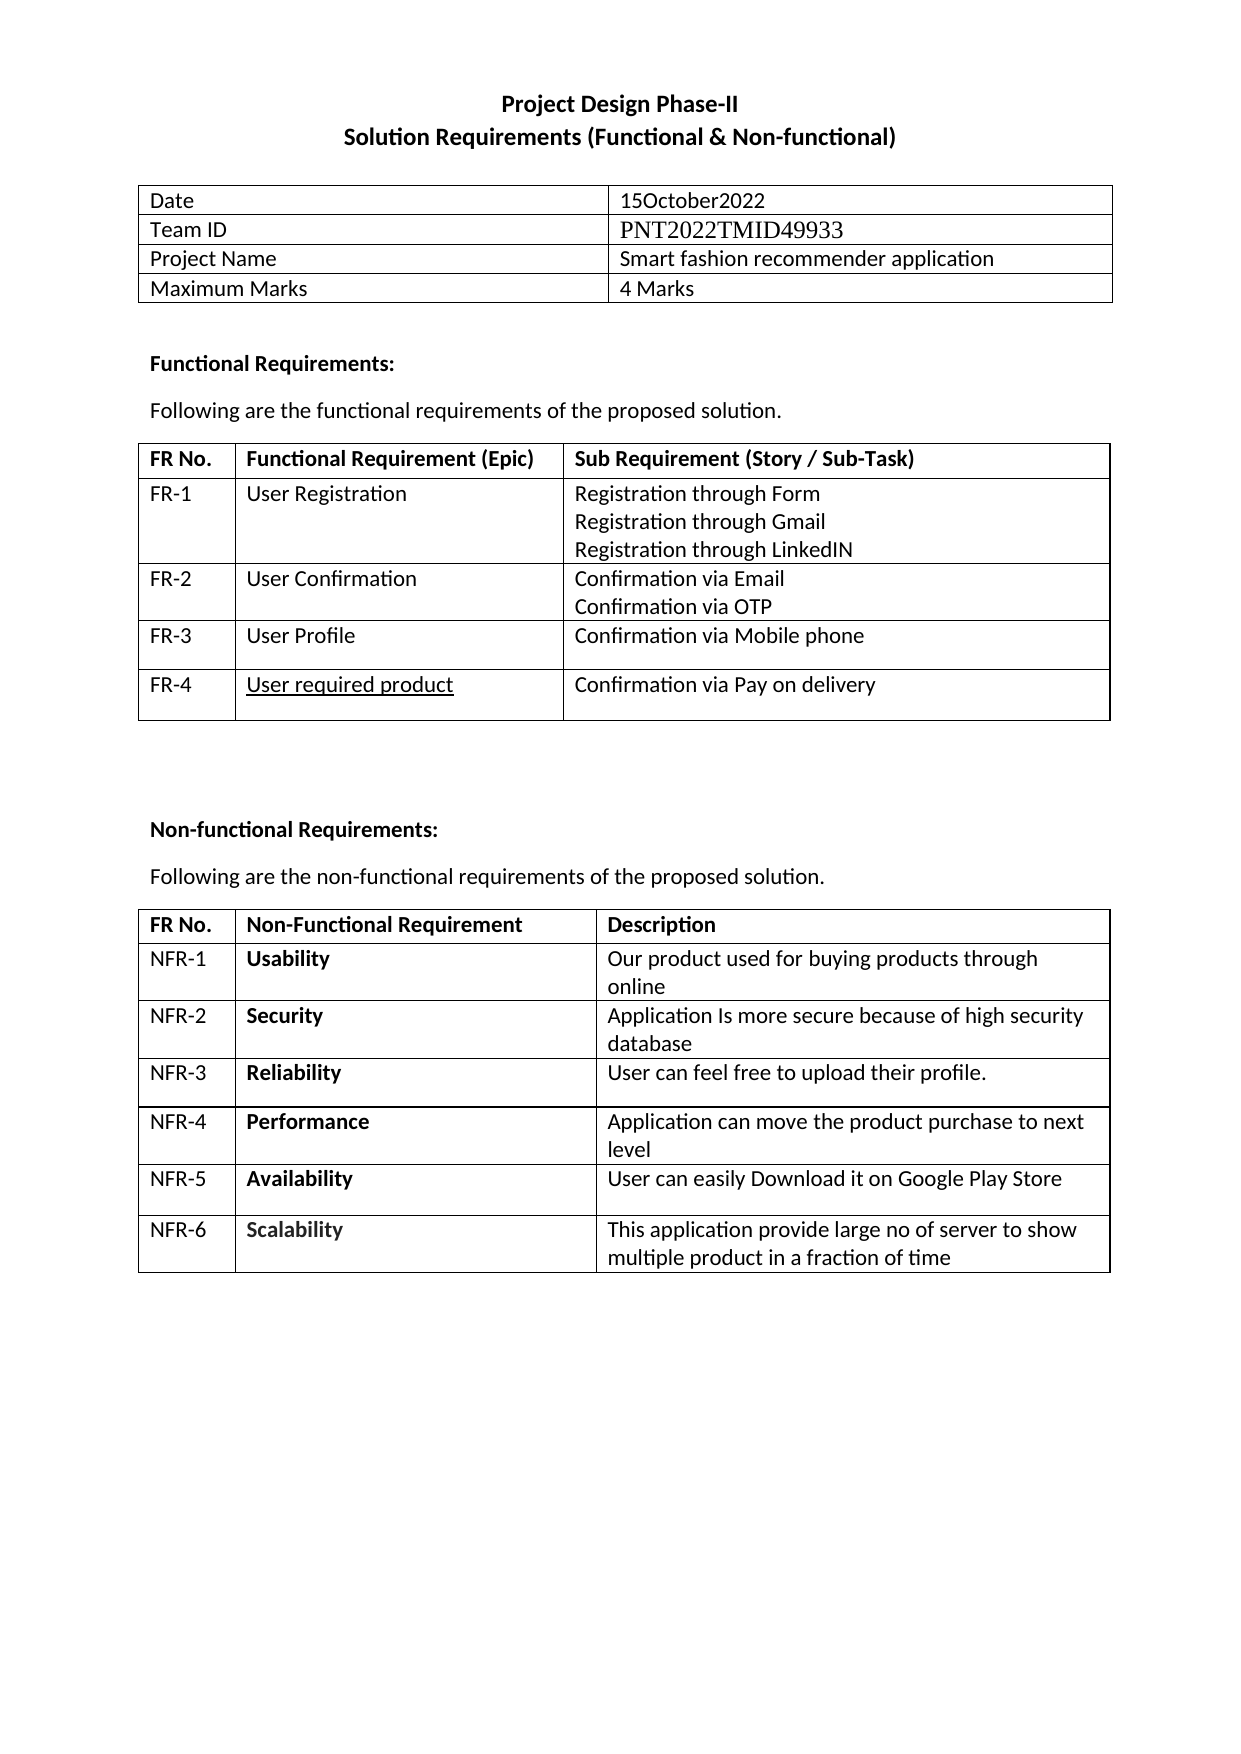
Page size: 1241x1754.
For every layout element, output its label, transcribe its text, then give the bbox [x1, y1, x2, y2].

table_cell Project Name [139, 245, 608, 273]
table_cell Scalability [236, 1216, 596, 1272]
text Solution Requirements (Functional & Non-functional) [150, 122, 1090, 152]
table_cell Availability [236, 1165, 596, 1214]
table_header Date [139, 186, 608, 214]
table_cell Our product used for buying products through online [597, 944, 1109, 1000]
table_cell PNT2022TMID49933 [609, 215, 1112, 243]
text Project Design Phase-II [150, 89, 1090, 119]
table_cell NFR-3 [139, 1059, 235, 1106]
table_cell Usability [236, 944, 596, 1000]
table_cell Team ID [139, 215, 608, 243]
table_cell Performance [236, 1108, 596, 1163]
table_cell NFR-5 [139, 1165, 235, 1214]
table_header FR No. [139, 444, 235, 478]
text Following are the non-functional requirements of the proposed solution. [150, 862, 1090, 890]
table_cell User required product [236, 670, 563, 720]
table_cell NFR-2 [139, 1001, 235, 1057]
table_cell Application can move the product purchase to next level [597, 1108, 1109, 1163]
table_header Sub Requirement (Story / Sub-Task) [564, 444, 1109, 478]
table_cell This application provide large no of server to show multiple product in a fraction of time [597, 1216, 1109, 1272]
text Functional Requirements: [150, 349, 1090, 378]
table_cell Maximum Marks [139, 274, 608, 302]
table_cell Confirmation via Email Confirmation via OTP [564, 564, 1109, 620]
table_cell Smart fashion recommender application [609, 245, 1112, 273]
table_cell User can feel free to upload their profile. [597, 1059, 1109, 1106]
table_cell User Profile [236, 621, 563, 669]
table_cell User Confirmation [236, 564, 563, 620]
table_cell FR-2 [139, 564, 235, 620]
table_header 15October2022 [609, 186, 1112, 214]
table_header Functional Requirement (Epic) [236, 444, 563, 478]
table_cell FR-1 [139, 479, 235, 563]
table_cell User can easily Download it on Google Play Store [597, 1165, 1109, 1214]
table_cell NFR-6 [139, 1216, 235, 1272]
table_cell Confirmation via Pay on delivery [564, 670, 1109, 720]
table_cell FR-4 [139, 670, 235, 720]
table_header Non-Functional Requirement [236, 910, 596, 943]
table_cell Confirmation via Mobile phone [564, 621, 1109, 669]
table_cell Reliability [236, 1059, 596, 1106]
table_header Description [597, 910, 1109, 943]
table_cell Security [236, 1001, 596, 1057]
text Non-functional Requirements: [150, 815, 1090, 843]
table_cell FR-3 [139, 621, 235, 669]
table_cell NFR-1 [139, 944, 235, 1000]
table_cell Registration through Form Registration through Gmail Registration through LinkedIN [564, 479, 1109, 563]
table_cell NFR-4 [139, 1108, 235, 1163]
table_header FR No. [139, 910, 235, 943]
table_cell Application Is more secure because of high security database [597, 1001, 1109, 1057]
table_cell User Registration [236, 479, 563, 563]
text Following are the functional requirements of the proposed solution. [150, 396, 1090, 424]
table_cell 4 Marks [609, 274, 1112, 302]
